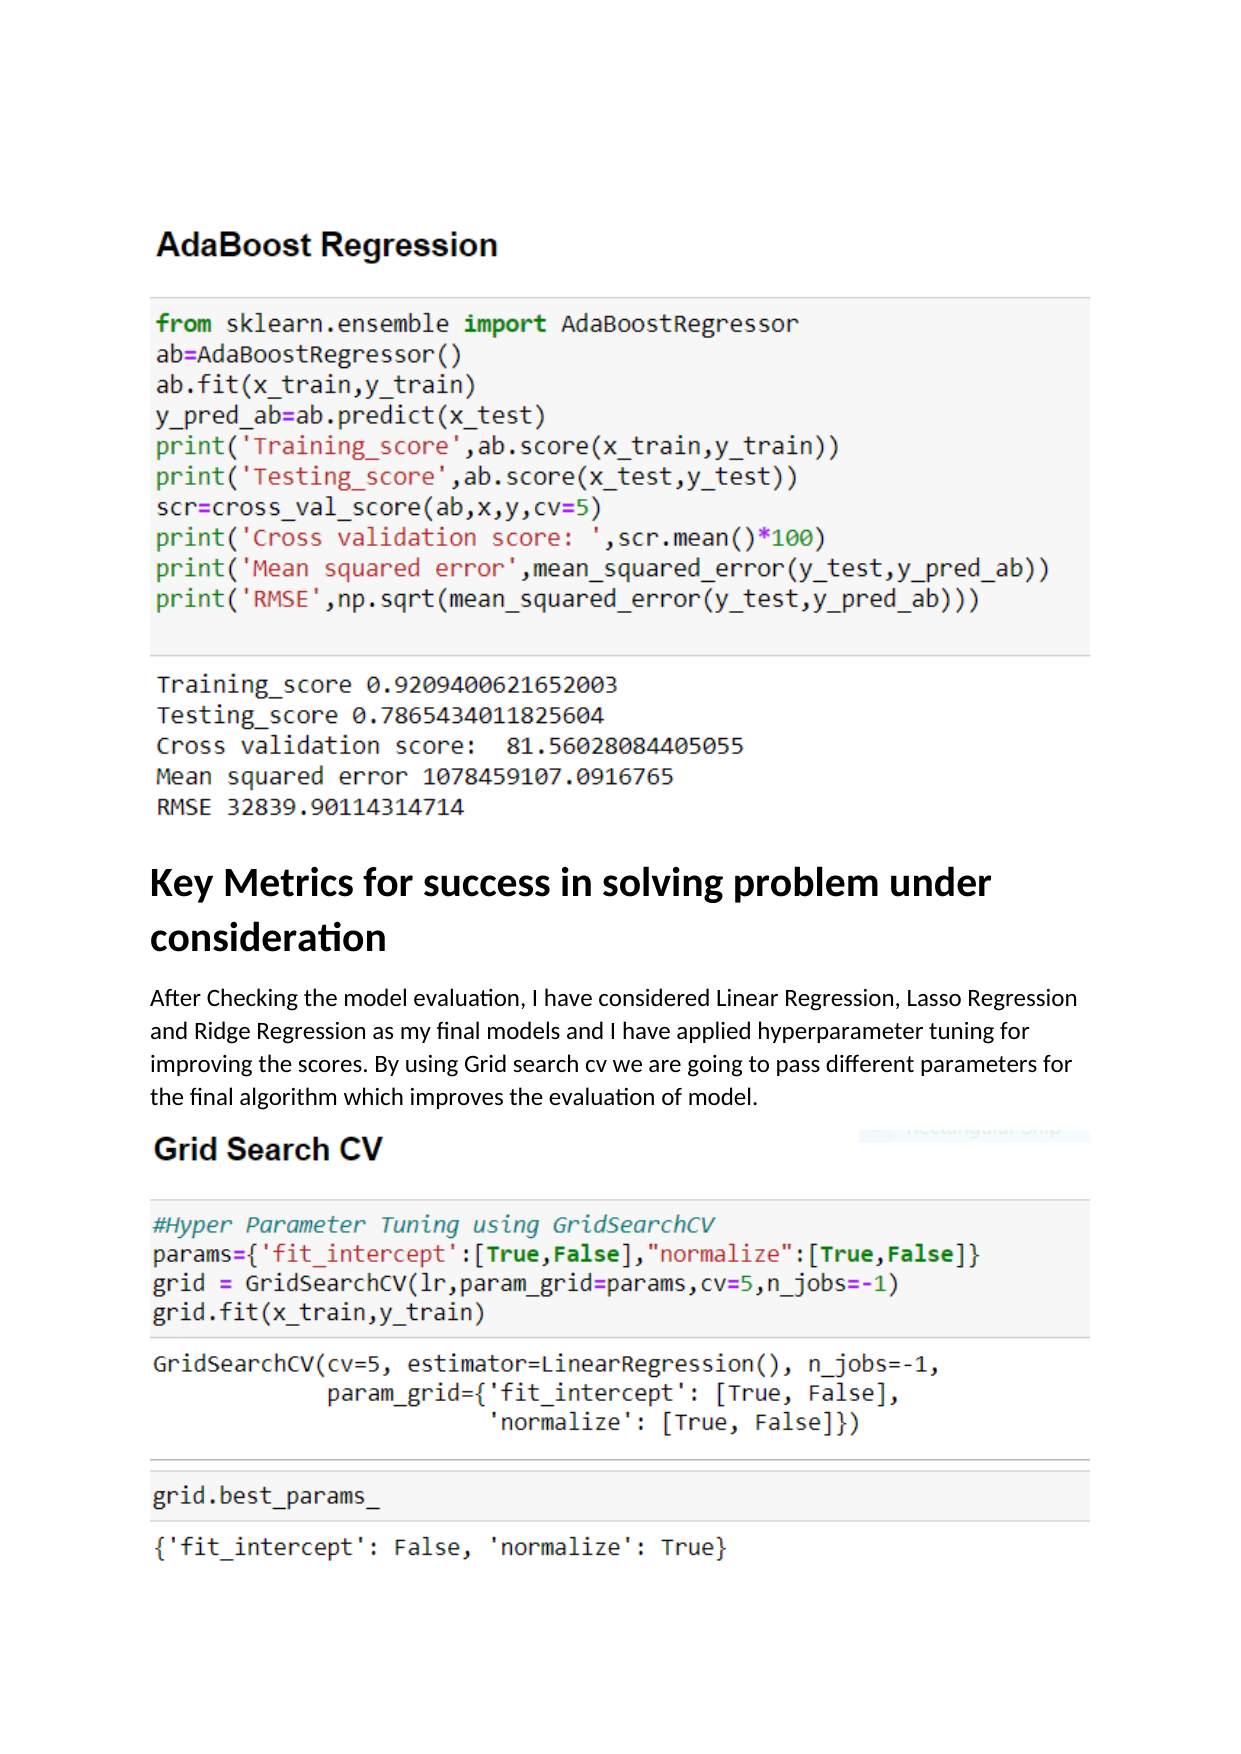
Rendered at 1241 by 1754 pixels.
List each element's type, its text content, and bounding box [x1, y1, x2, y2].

text Key Metrics for success in solving problem under consideration [150, 856, 1090, 962]
picture [150, 1130, 1091, 1583]
text After Checking the model evaluation, I have considered Linear Regression, Lasso Regression and Ridge Regression as my final models and I have applied hyperparameter tuning for improving the scores. By using Grid search cv we are going to pass different parameters for the final algorithm which improves the evaluation of model. [150, 982, 1090, 1112]
picture [150, 207, 1091, 837]
